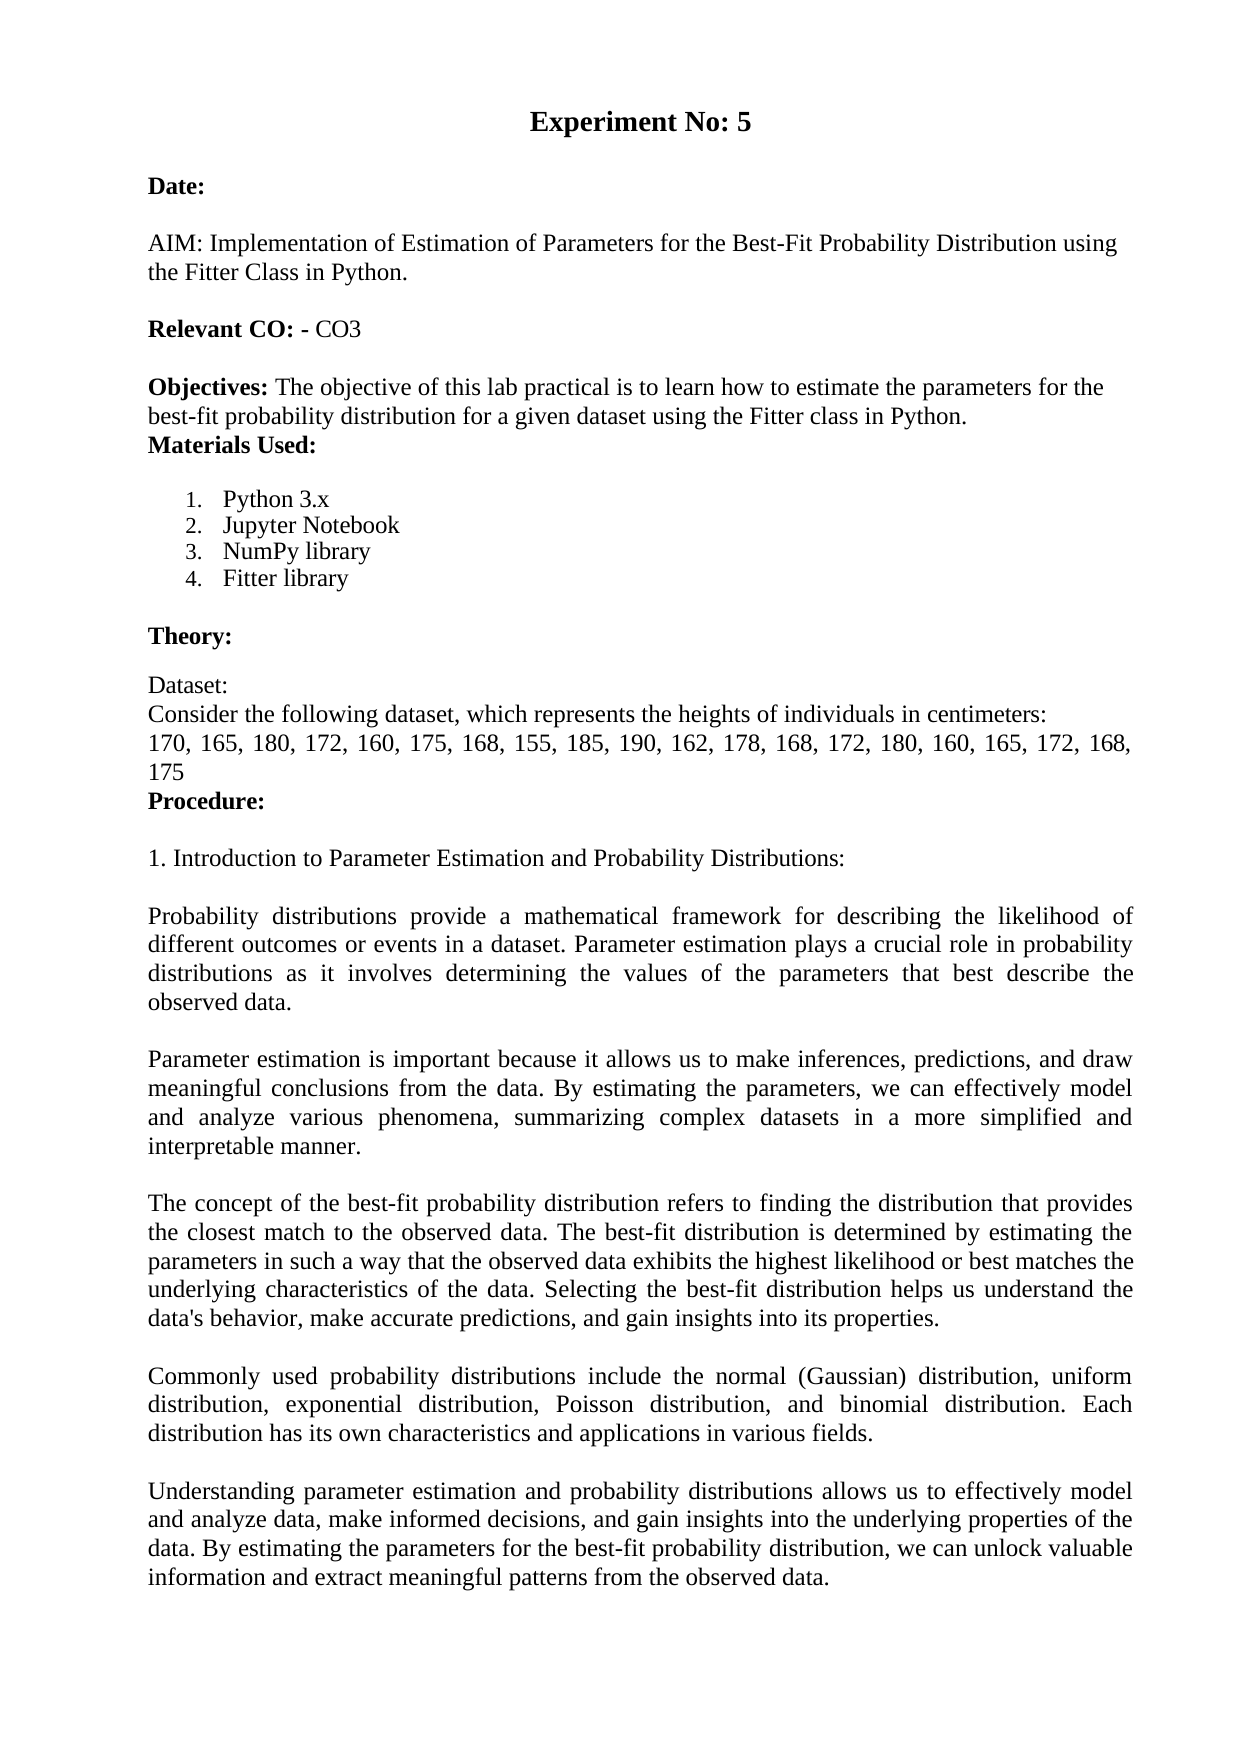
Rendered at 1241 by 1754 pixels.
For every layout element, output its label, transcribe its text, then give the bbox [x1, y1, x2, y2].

list Fitter library [185, 565, 1181, 592]
list Jupyter Notebook [185, 513, 1181, 539]
text Consider the following dataset, which represents the heights of individuals in centimeters: [148, 699, 1181, 728]
text Dataset: [148, 671, 1181, 699]
text The concept of the best-fit probability distribution refers to finding the distribution that provides the closest match to the observed data. The best-fit distribution is determined by estimating the parameters in such a way that the observed data exhibits the highest likelihood or best matches the underlying characteristics of the data. Selecting the best-fit distribution helps us understand the data's behavior, make accurate predictions, and gain insights into its properties. [148, 1188, 1134, 1332]
subtitle Date: [148, 171, 1181, 200]
text 170, 165, 180, 172, 160, 175, 168, 155, 185, 190, 162, 178, 168, 172, 180, 160, 165, 172, 168, [148, 728, 1181, 757]
text Understanding parameter estimation and probability distributions allows us to effectively model and analyze data, make informed decisions, and gain insights into the underlying properties of the data. By estimating the parameters for the best-fit probability distribution, we can unlock valuable information and extract meaningful patterns from the observed data. [148, 1476, 1134, 1591]
text 175 [148, 757, 1181, 786]
text Parameter estimation is important because it allows us to make inferences, predictions, and draw meaningful conclusions from the data. By estimating the parameters, we can effectively model and analyze various phenomena, summarizing complex datasets in a more simplified and interpretable manner. [148, 1044, 1134, 1159]
list Introduction to Parameter Estimation and Probability Distributions: [148, 843, 1181, 872]
subtitle Experiment No: 5 [349, 104, 933, 138]
text Probability distributions provide a mathematical framework for describing the likelihood of different outcomes or events in a dataset. Parameter estimation plays a crucial role in probability distributions as it involves determining the values of the parameters that best describe the observed data. [148, 901, 1134, 1016]
text Objectives: The objective of this lab practical is to learn how to estimate the parameters for the best-fit probability distribution for a given dataset using the Fitter class in Python. [148, 372, 1133, 429]
text Commonly used probability distributions include the normal (Gaussian) distribution, uniform distribution, exponential distribution, Poisson distribution, and binomial distribution. Each distribution has its own characteristics and applications in various fields. [148, 1361, 1133, 1447]
subtitle Relevant CO: - CO3 [148, 314, 1181, 343]
subtitle Materials Used: [148, 430, 1181, 459]
subtitle Procedure: [148, 786, 1181, 815]
subtitle Theory: [148, 621, 1181, 649]
text AIM: Implementation of Estimation of Parameters for the Best-Fit Probability Distribution using the Fitter Class in Python. [148, 228, 1133, 286]
list Python 3.x [185, 485, 1181, 513]
list NumPy library [185, 539, 1181, 565]
